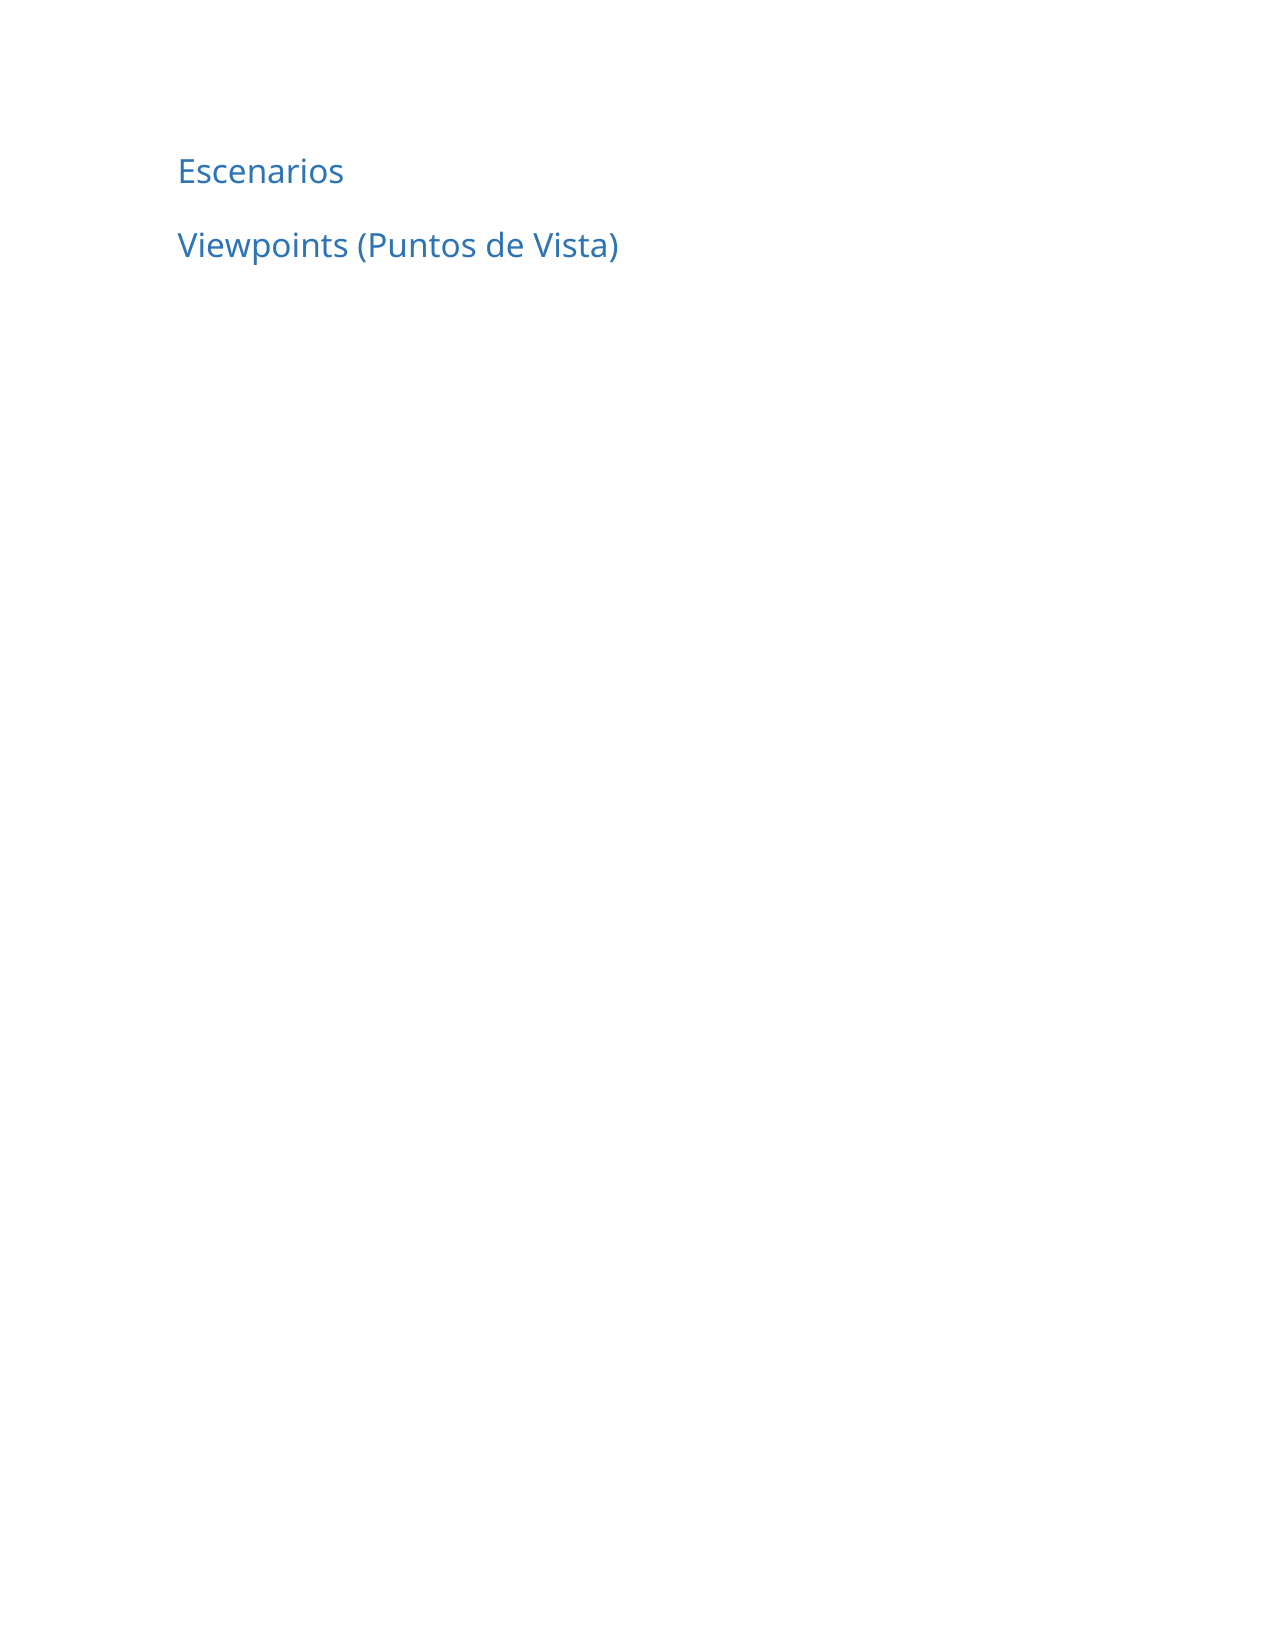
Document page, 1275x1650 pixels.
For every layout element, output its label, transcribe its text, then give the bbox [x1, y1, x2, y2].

subtitle Viewpoints (Puntos de Vista) [177, 222, 1098, 267]
subtitle Escenarios [177, 148, 1098, 193]
